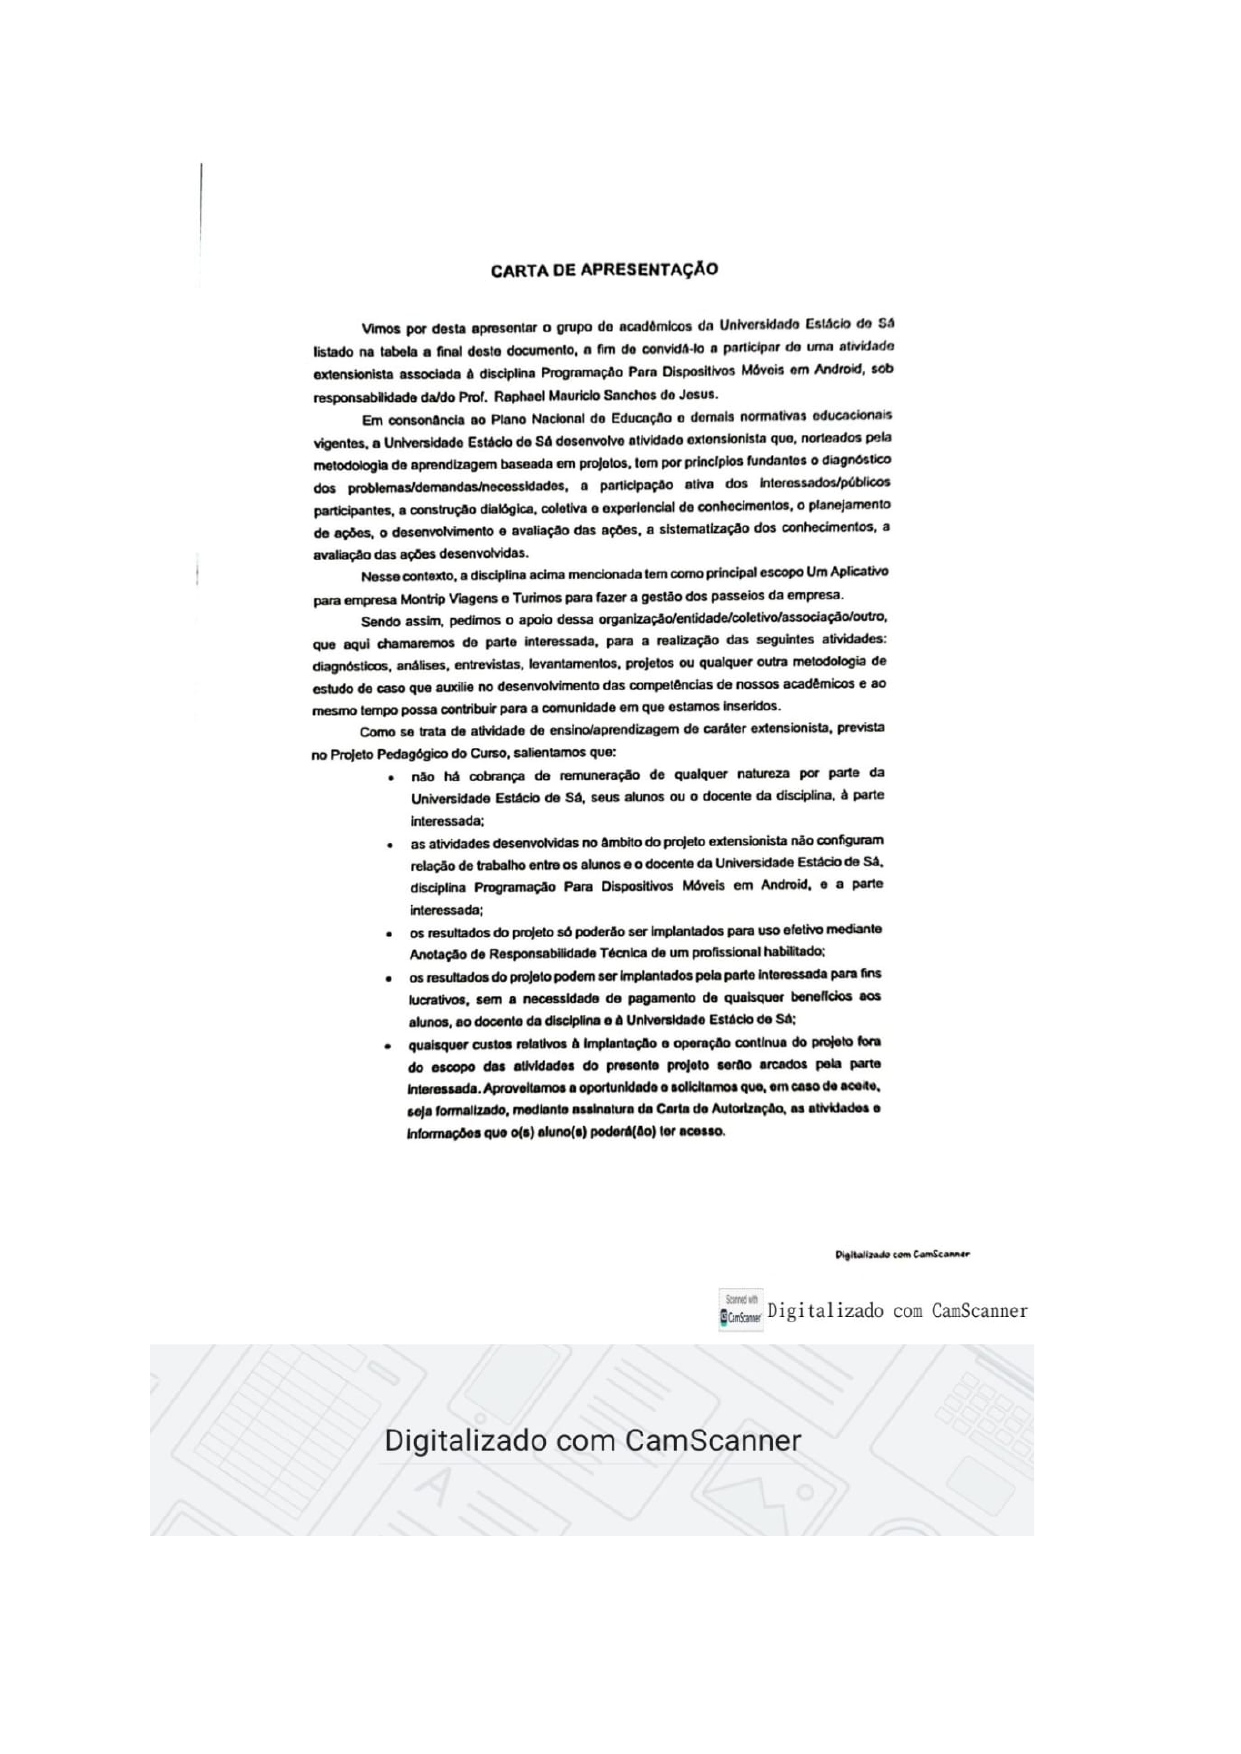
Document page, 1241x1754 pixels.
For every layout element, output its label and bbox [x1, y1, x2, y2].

picture [150, 150, 1035, 1536]
